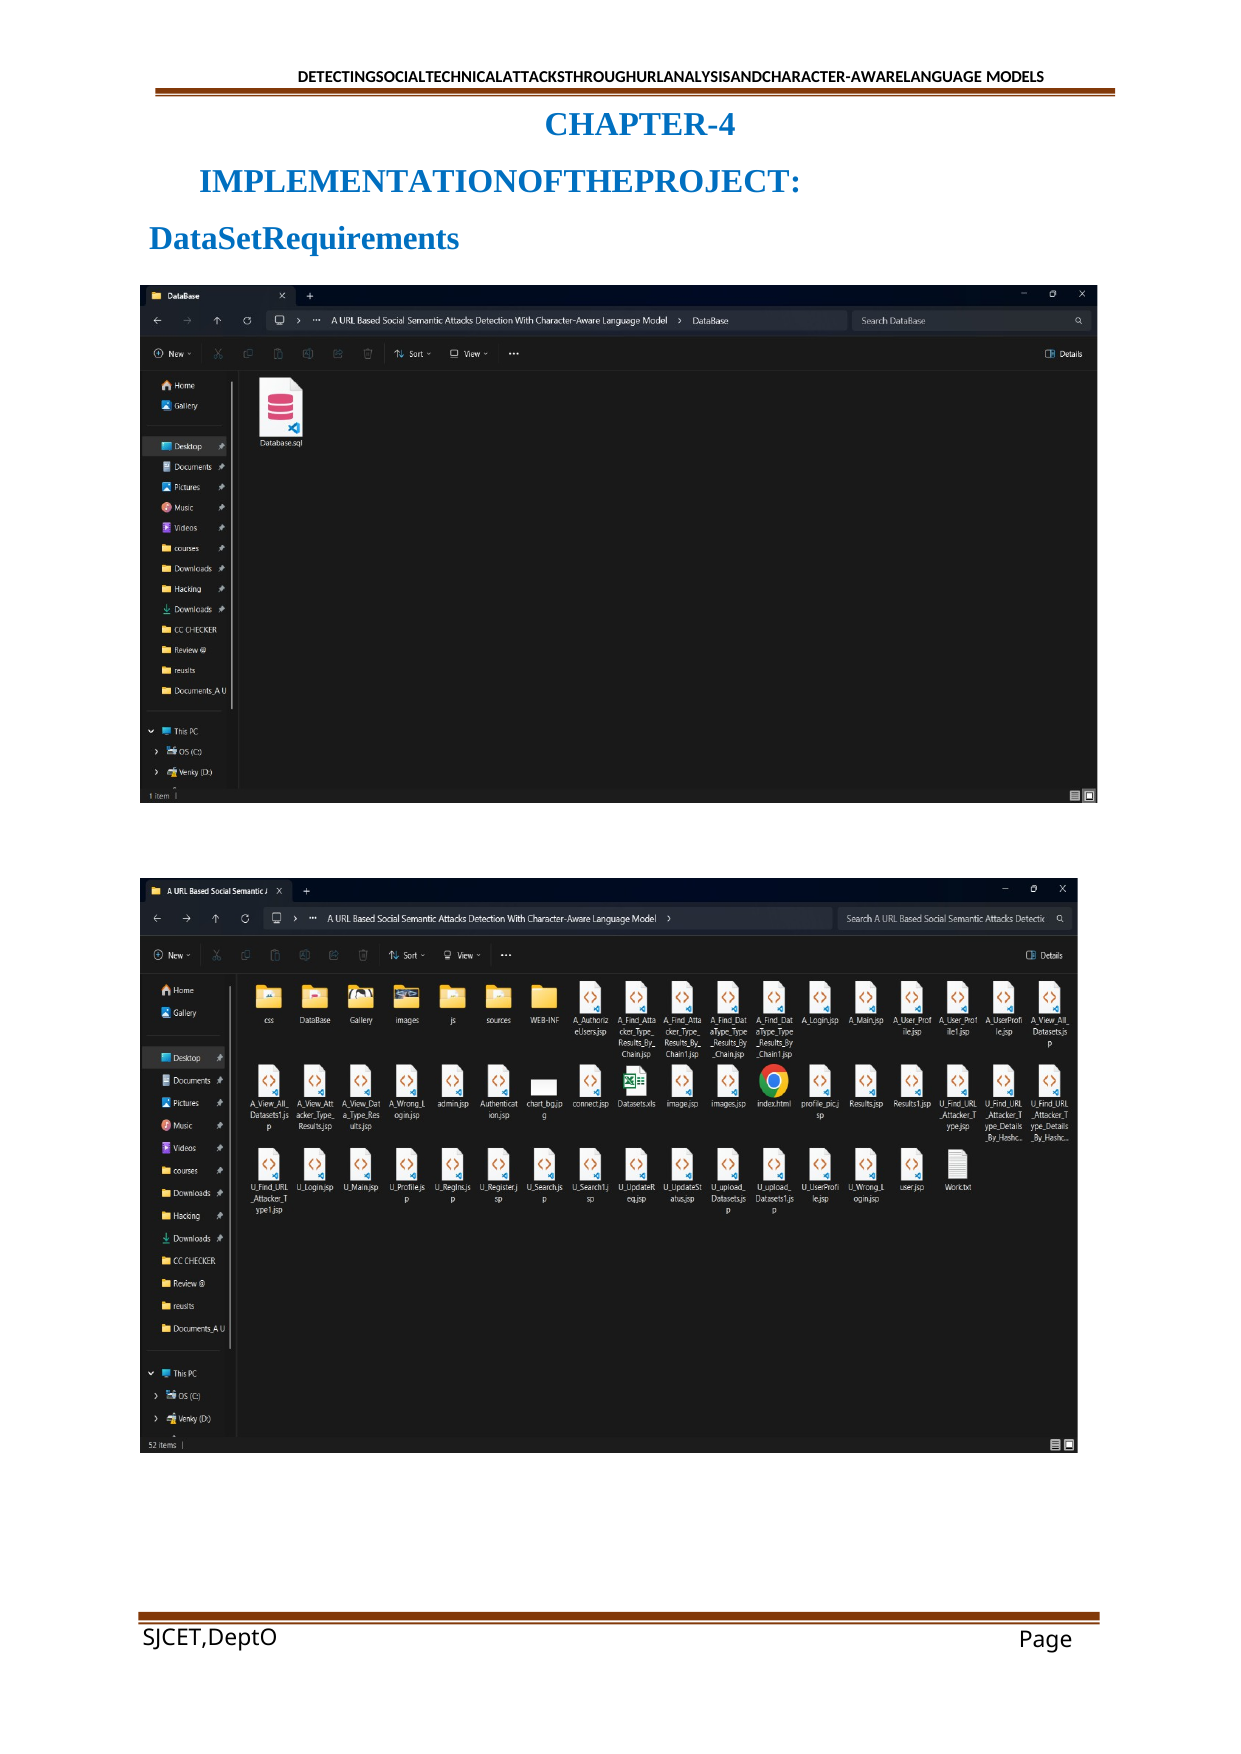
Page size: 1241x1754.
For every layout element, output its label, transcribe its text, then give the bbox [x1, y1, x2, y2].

subtitle DataSetRequirements [149, 219, 1134, 257]
picture [140, 285, 1098, 803]
picture [140, 878, 1078, 1453]
list IMPLEMENTATIONOFTHEPROJECT: [149, 162, 1134, 200]
subtitle CHAPTER-4 [182, 104, 1099, 142]
